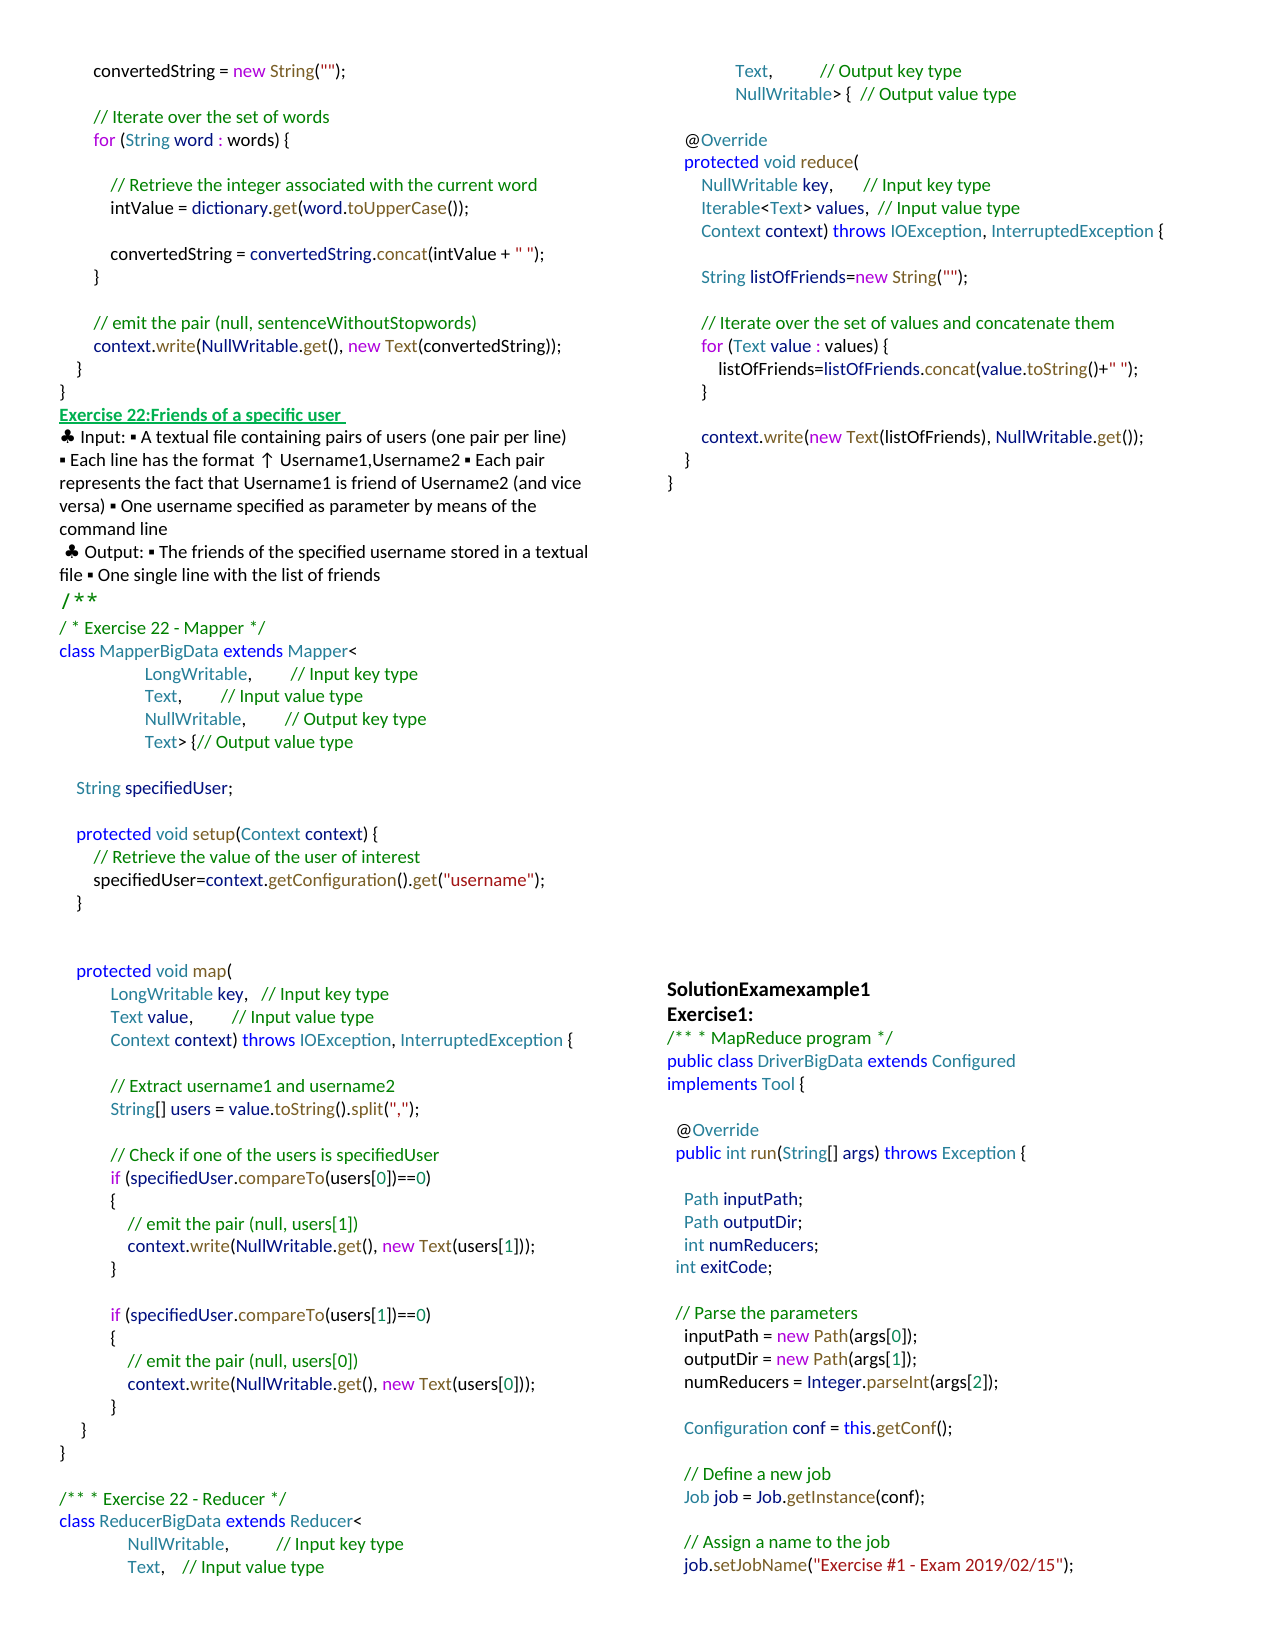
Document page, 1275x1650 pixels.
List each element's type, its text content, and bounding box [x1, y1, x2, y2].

text ▪ Each line has the format ↑ Username1,Username2 ▪ Each pair represents the fact that Username1 is friend of Username2 (and vice versa) ▪ One username specified as parameter by means of the command line [59, 449, 608, 540]
text NullWritable key, // Input key type [667, 174, 1216, 197]
text // Iterate over the set of values and concatenate them [667, 311, 1216, 334]
text numReducers = Integer.parseInt(args[2]); [667, 1370, 1216, 1393]
text SolutionExamexample1 [667, 976, 1216, 1001]
text public class DriverBigData extends Configured [667, 1049, 1216, 1072]
text int numReducers; [667, 1233, 1216, 1256]
text implements Tool { [667, 1072, 1216, 1095]
text // Check if one of the users is specifiedUser [59, 1143, 608, 1166]
text // Define a new job [667, 1462, 1216, 1485]
text } [59, 891, 608, 914]
text // emit the pair (null, users[1]) [59, 1212, 608, 1235]
text // Extract username1 and username2 [59, 1074, 608, 1097]
text @Override [667, 1118, 1216, 1141]
text /** * Exercise 22 - Reducer */ [59, 1487, 608, 1510]
text } [59, 265, 608, 288]
text protected void reduce( [667, 151, 1216, 174]
text } [59, 1258, 608, 1281]
text if (specifiedUser.compareTo(users[0])==0) [59, 1166, 608, 1189]
text outputDir = new Path(args[1]); [667, 1347, 1216, 1370]
text } [59, 1395, 608, 1418]
text // Assign a name to the job [667, 1531, 1216, 1554]
text for (Text value : values) { [667, 334, 1216, 357]
text Text, // Input value type [59, 1556, 608, 1578]
text listOfFriends=listOfFriends.concat(value.toString()+" "); [667, 357, 1216, 380]
text Text, // Input value type [59, 685, 608, 708]
text public int run(String[] args) throws Exception { [667, 1141, 1216, 1164]
text // emit the pair (null, users[0]) [59, 1349, 608, 1372]
text } [59, 1418, 608, 1441]
text String listOfFriends=new String(""); [667, 265, 1216, 288]
text ♣ Output: ▪ The friends of the specified username stored in a textual file ▪ One single line with the list of friends [59, 540, 608, 586]
text // Iterate over the set of words [59, 105, 608, 128]
text context.write(NullWritable.get(), new Text(users[0])); [59, 1372, 608, 1395]
text Exercise 22:Friends of a specific user [59, 403, 608, 426]
text /** [59, 586, 608, 616]
text specifiedUser=context.getConfiguration().get("username"); [59, 868, 608, 891]
text context.write(new Text(listOfFriends), NullWritable.get()); [667, 426, 1216, 449]
text } [59, 1441, 608, 1464]
text class MapperBigData extends Mapper< [59, 639, 608, 662]
text Job job = Job.getInstance(conf); [667, 1485, 1216, 1508]
text Path outputDir; [667, 1210, 1216, 1233]
text } [59, 357, 608, 380]
text intValue = dictionary.get(word.toUpperCase()); [59, 197, 608, 219]
text { [59, 1326, 608, 1349]
text // emit the pair (null, sentenceWithoutStopwords) [59, 311, 608, 334]
text Text value, // Input value type [59, 1006, 608, 1028]
text Exercise1: [667, 1001, 1216, 1027]
text NullWritable, // Output key type [59, 708, 608, 731]
text inputPath = new Path(args[0]); [667, 1324, 1216, 1347]
text Path inputPath; [667, 1187, 1216, 1210]
text context.write(NullWritable.get(), new Text(users[1])); [59, 1235, 608, 1258]
text Context context) throws IOException, InterruptedException { [59, 1028, 608, 1051]
text for (String word : words) { [59, 128, 608, 151]
text // Retrieve the value of the user of interest [59, 845, 608, 868]
text NullWritable> { // Output value type [667, 82, 1216, 105]
text } [59, 380, 608, 403]
text { [59, 1189, 608, 1212]
text String specifiedUser; [59, 776, 608, 799]
text LongWritable, // Input key type [59, 662, 608, 685]
text Iterable<Text> values, // Input value type [667, 197, 1216, 219]
text protected void map( [59, 960, 608, 983]
text Configuration conf = this.getConf(); [667, 1416, 1216, 1439]
text Context context) throws IOException, InterruptedException { [667, 219, 1216, 242]
text if (specifiedUser.compareTo(users[1])==0) [59, 1303, 608, 1326]
text @Override [667, 128, 1216, 151]
text convertedString = convertedString.concat(intValue + " "); [59, 242, 608, 265]
text NullWritable, // Input key type [59, 1533, 608, 1556]
text } [667, 472, 1216, 494]
text context.write(NullWritable.get(), new Text(convertedString)); [59, 334, 608, 357]
text / * Exercise 22 - Mapper */ [59, 616, 608, 639]
text ♣ Input: ▪ A textual file containing pairs of users (one pair per line) [59, 426, 608, 449]
text convertedString = new String(""); [59, 59, 608, 82]
text String[] users = value.toString().split(","); [59, 1097, 608, 1120]
text /** * MapReduce program */ [667, 1027, 1216, 1049]
text job.setJobName("Exercise #1 - Exam 2019/02/15"); [667, 1554, 1216, 1577]
text int exitCode; [667, 1256, 1216, 1279]
text // Parse the parameters [667, 1302, 1216, 1324]
text Text, // Output key type [667, 59, 1216, 82]
text } [667, 449, 1216, 472]
text protected void setup(Context context) { [59, 822, 608, 845]
text Text> {// Output value type [59, 731, 608, 753]
text class ReducerBigData extends Reducer< [59, 1510, 608, 1533]
text LongWritable key, // Input key type [59, 983, 608, 1006]
text } [667, 380, 1216, 403]
text // Retrieve the integer associated with the current word [59, 174, 608, 197]
